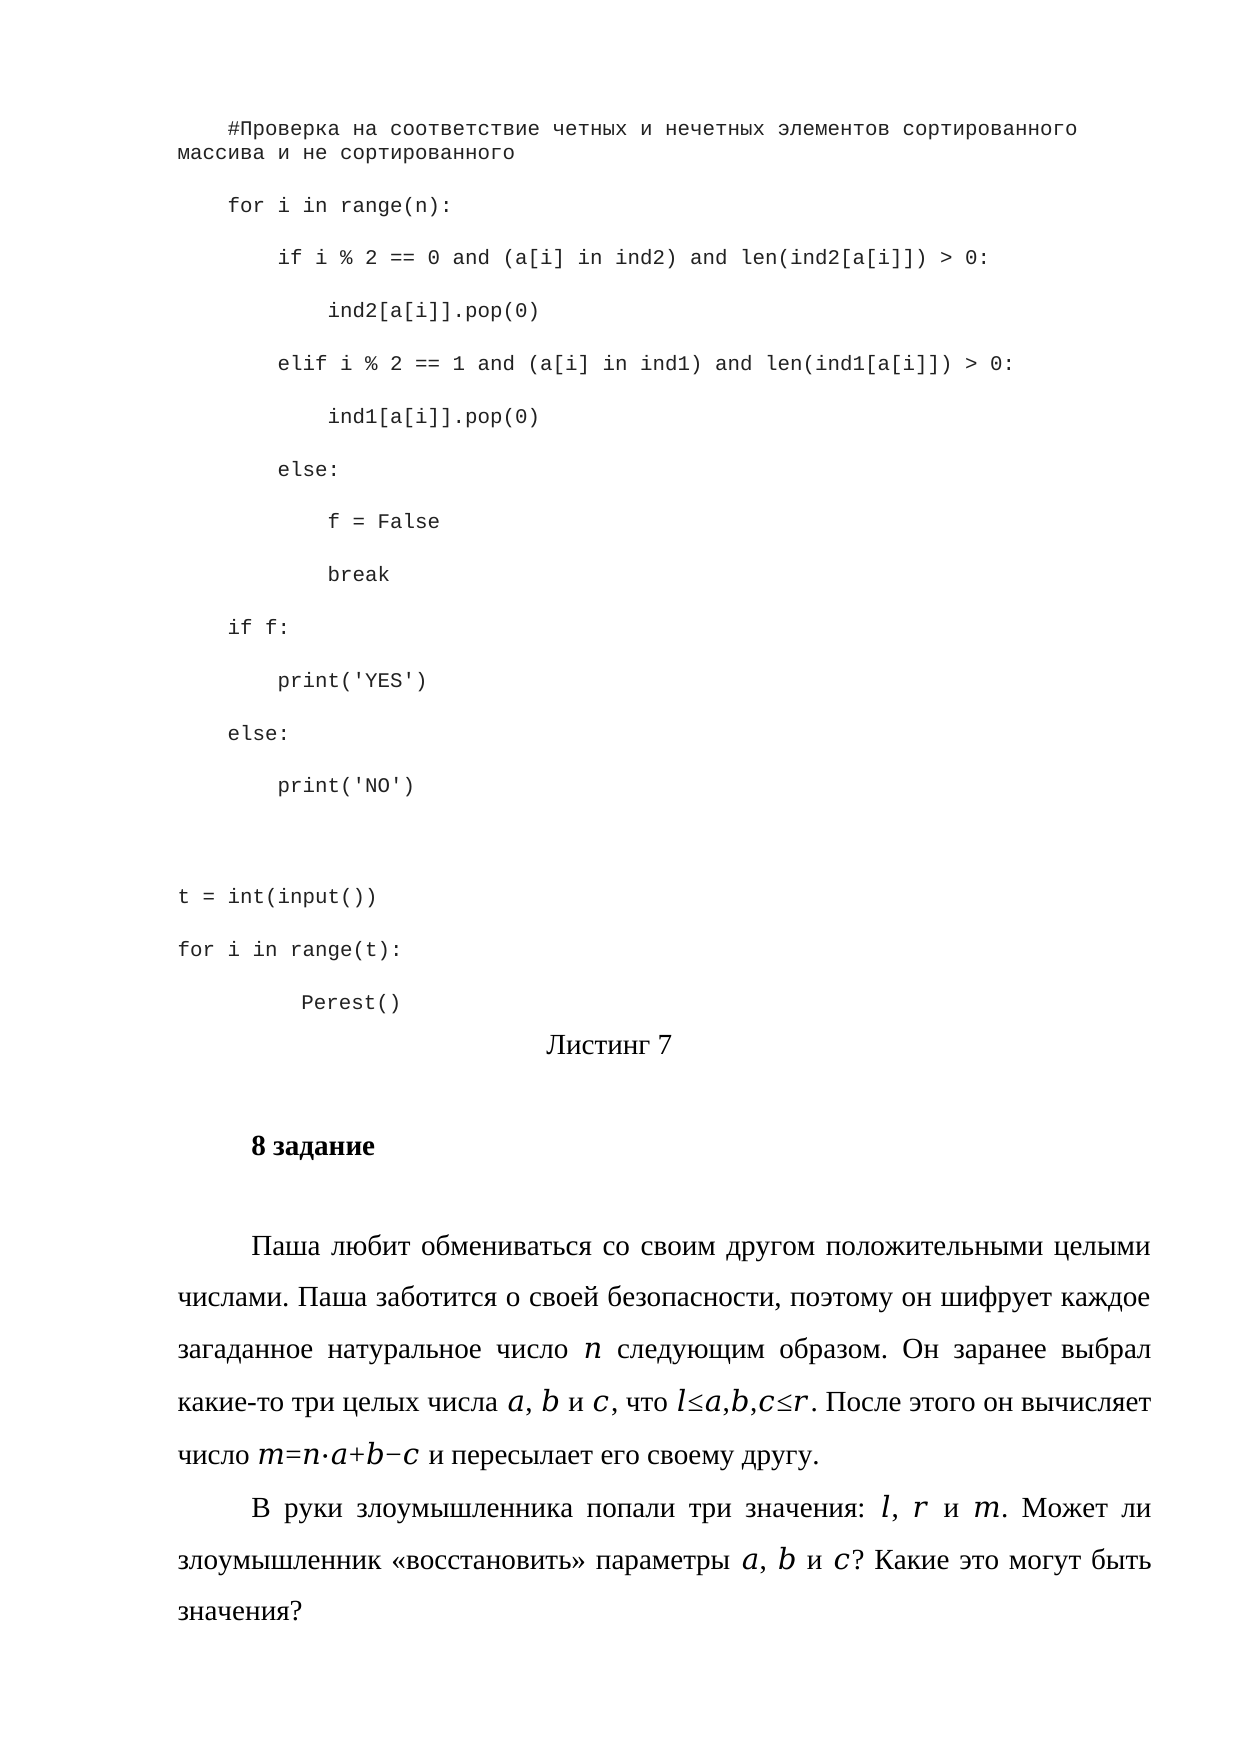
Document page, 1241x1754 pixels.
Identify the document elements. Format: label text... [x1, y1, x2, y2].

text print('YES') [177, 670, 1152, 693]
text else: [177, 459, 1152, 482]
text print('NO') [177, 776, 1152, 799]
text elif i % 2 == 1 and (a[i] in ind1) and len(ind1[a[i]]) > 0: [177, 353, 1152, 377]
text #Проверка на соответствие четных и нечетных элементов сортированного массива и не сортированного [177, 118, 1152, 165]
text break [177, 564, 1152, 588]
text if i % 2 == 0 and (a[i] in ind2) and len(ind2[a[i]]) > 0: [177, 247, 1152, 271]
text Perest() [177, 992, 1152, 1016]
text f = False [177, 511, 1152, 535]
text 8 задание [177, 1128, 1152, 1161]
text В руки злоумышленника попали три значения: 𝑙, 𝑟 и 𝑚. Может ли злоумышленник «восстановить» параметры 𝑎, 𝑏 и 𝑐? Какие это могут быть значения? [177, 1488, 1152, 1626]
text Паша любит обмениваться со своим другом положительными целыми числами. Паша заботится о своей безопасности, поэтому он шифрует каждое загаданное натуральное число 𝑛 следующим образом. Он заранее выбрал какие-то три целых числа 𝑎, 𝑏 и 𝑐, что 𝑙≤𝑎,𝑏,𝑐≤𝑟. После этого он вычисляет число 𝑚=𝑛⋅𝑎+𝑏−𝑐 и пересылает его своему другу. [177, 1228, 1152, 1471]
text t = int(input()) [177, 886, 1152, 910]
text for i in range(n): [177, 194, 1152, 218]
text ind2[a[i]].pop(0) [177, 300, 1152, 324]
text ind1[a[i]].pop(0) [177, 406, 1152, 429]
text if f: [177, 617, 1152, 641]
text for i in range(t): [177, 939, 1152, 963]
text Листинг 7 [546, 1027, 1152, 1061]
text else: [177, 723, 1152, 746]
